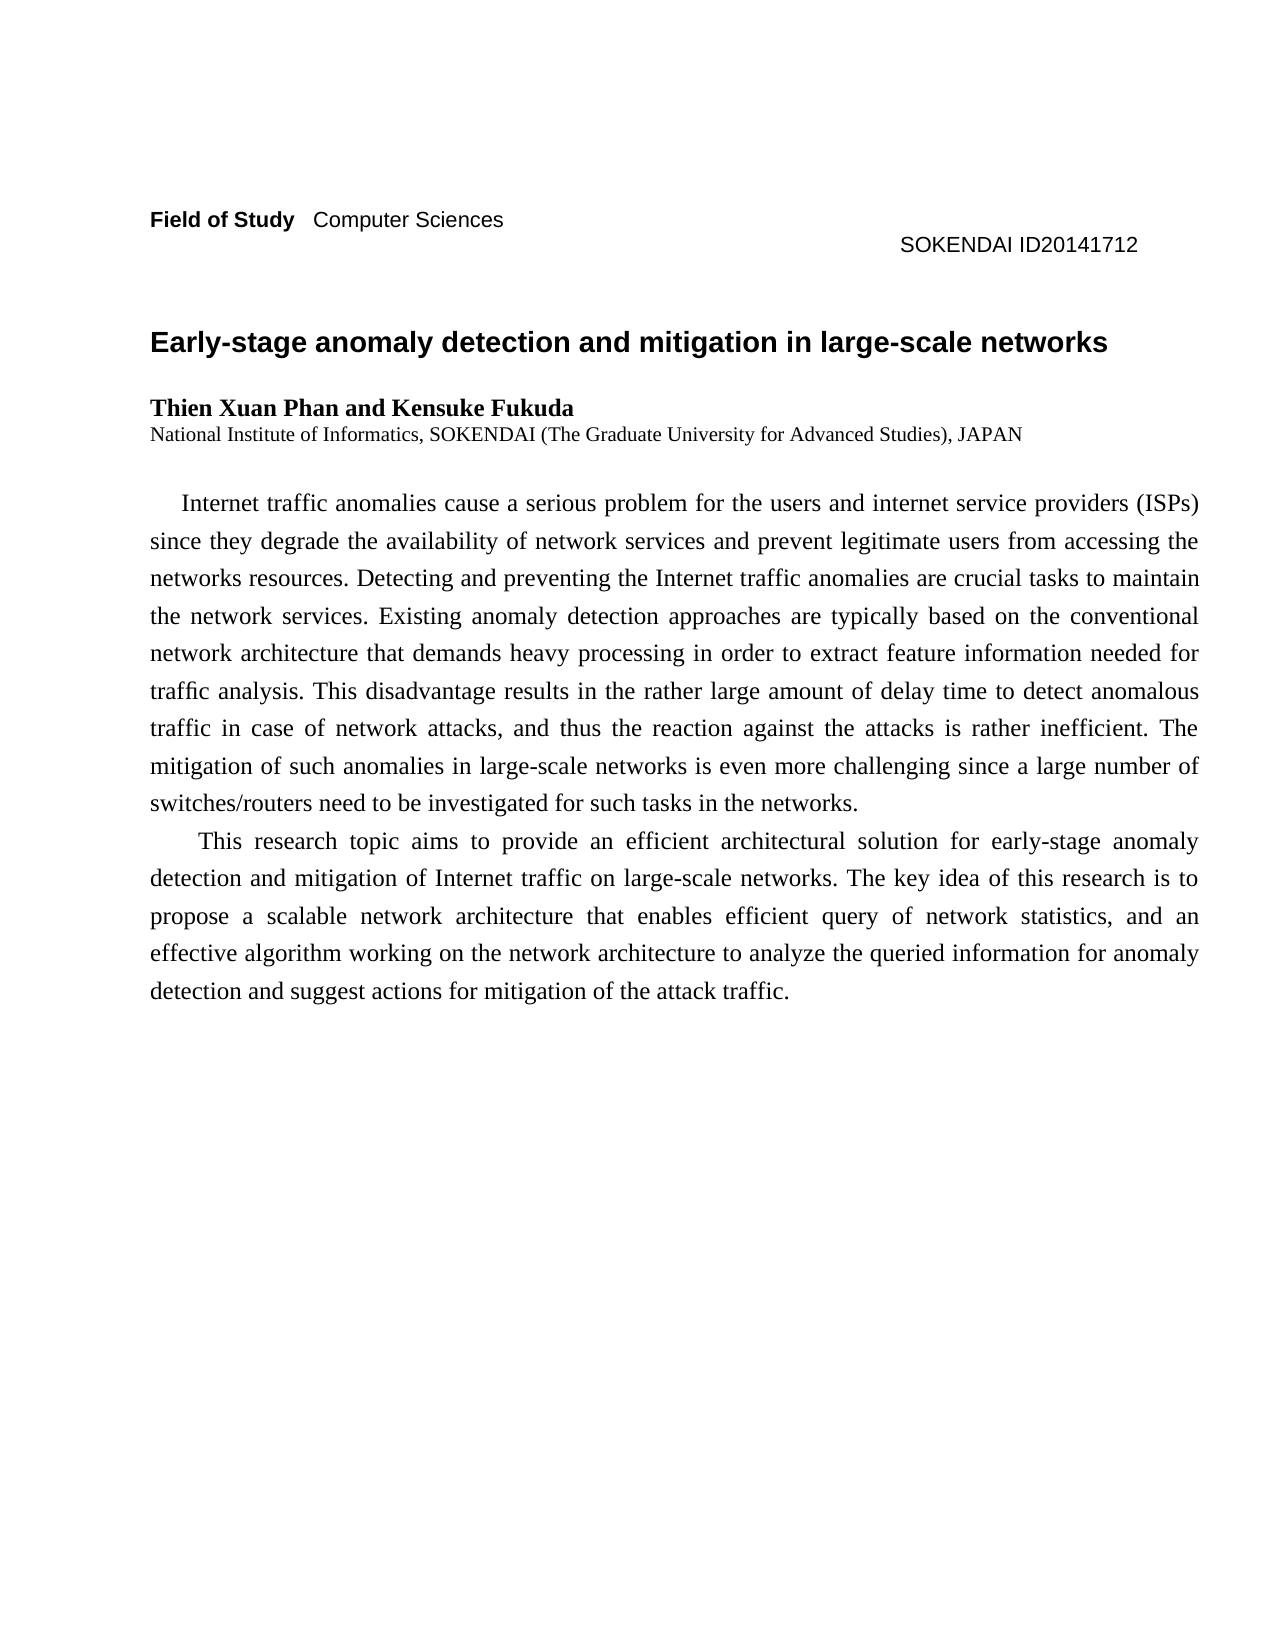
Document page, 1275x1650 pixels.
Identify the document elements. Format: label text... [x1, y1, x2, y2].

text Early-stage anomaly detection and mitigation in large-scale networks [150, 325, 1201, 359]
text National Institute of Informatics, SOKENDAI (The Graduate University for Advanced Studies), JAPAN [150, 422, 1201, 446]
text SOKENDAI ID20141712 [150, 232, 1201, 257]
text Thien Xuan Phan and Kensuke Fukuda [150, 393, 1201, 422]
text Internet traffic anomalies cause a serious problem for the users and internet service providers (ISPs) since they degrade the availability of network services and prevent legitimate users from accessing the networks resources. Detecting and preventing the Internet traffic anomalies are crucial tasks to maintain the network services. Existing anomaly detection approaches are typically based on the conventional network architecture that demands heavy processing in order to extract feature information needed for trafﬁc analysis. This disadvantage results in the rather large amount of delay time to detect anomalous traffic in case of network attacks, and thus the reaction against the attacks is rather inefficient. The mitigation of such anomalies in large-scale networks is even more challenging since a large number of switches/routers need to be investigated for such tasks in the networks. [150, 480, 1201, 817]
text Field of Study Computer Sciences [150, 207, 1201, 232]
text This research topic aims to provide an efficient architectural solution for early-stage anomaly detection and mitigation of Internet traffic on large-scale networks. The key idea of this research is to propose a scalable network architecture that enables efficient query of network statistics, and an effective algorithm working on the network architecture to analyze the queried information for anomaly detection and suggest actions for mitigation of the attack traffic. [150, 817, 1201, 1005]
